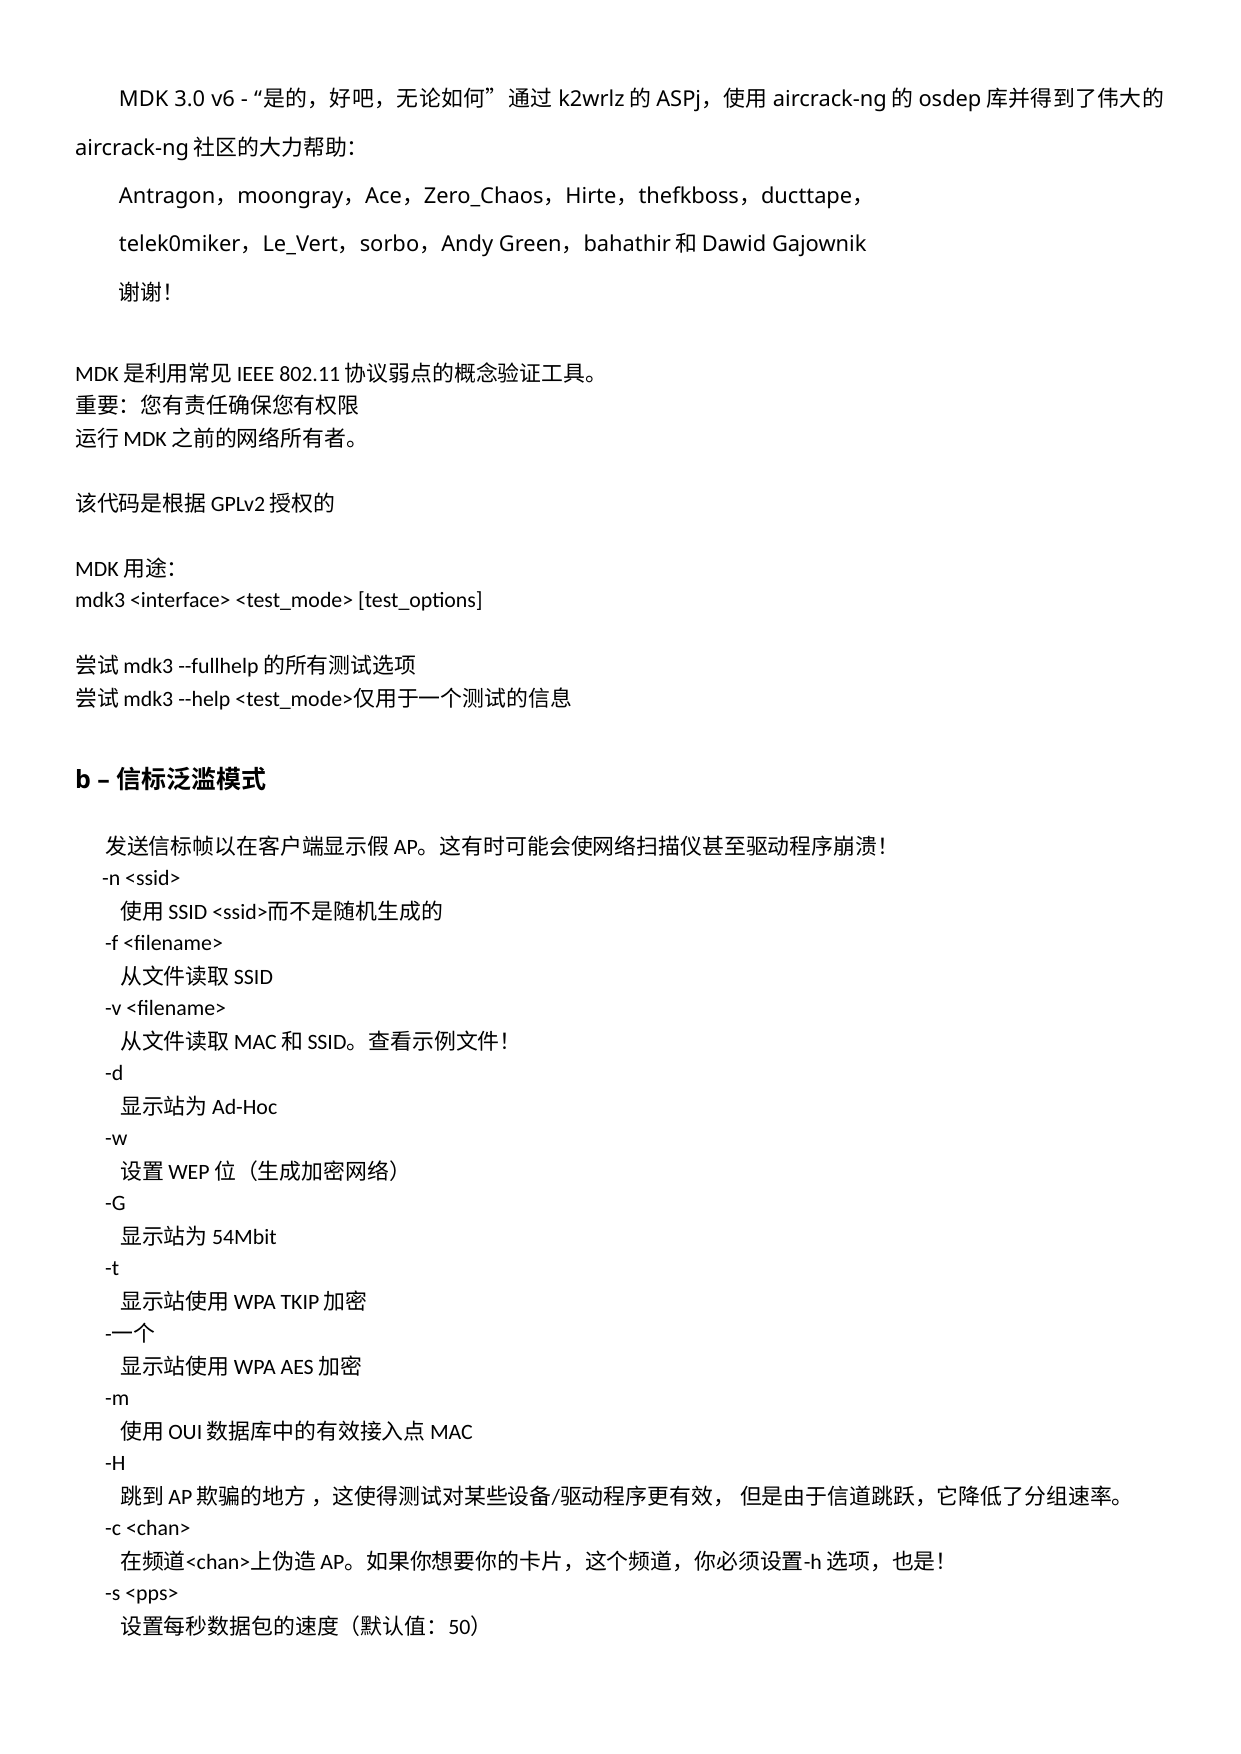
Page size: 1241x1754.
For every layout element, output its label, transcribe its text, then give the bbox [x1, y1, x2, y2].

text 使用OUI数据库中的有效接入点MAC [75, 1413, 1165, 1446]
text 重要：您有责任确保您有权限 [75, 388, 1165, 420]
text 显示站为Ad-Hoc [75, 1088, 1165, 1121]
text -t [75, 1251, 1165, 1283]
text -d [75, 1056, 1165, 1088]
text MDK 3.0 v6 - “是的，好吧，无论如何”通过k2wrlz的ASPj，使用aircrack-ng的osdep库并得到了伟大的aircrack-ng社区的大力帮助： [75, 81, 1165, 162]
text 从文件读取MAC和SSID。查看示例文件！ [75, 1023, 1165, 1056]
text 该代码是根据GPLv2授权的 [75, 485, 1165, 518]
text 显示站使用WPA TKIP加密 [75, 1283, 1165, 1316]
text 从文件读取SSID [75, 958, 1165, 991]
text -G [75, 1186, 1165, 1218]
text -n <ssid> [75, 861, 1165, 893]
text 显示站使用WPA AES加密 [75, 1348, 1165, 1381]
text 设置WEP位（生成加密网络） [75, 1153, 1165, 1186]
text -m [75, 1381, 1165, 1413]
text Antragon，moongray，Ace，Zero_Chaos，Hirte，thefkboss，ducttape， [75, 178, 1165, 210]
text MDK用途： [75, 550, 1165, 583]
text telek0miker，Le_Vert，sorbo，Andy Green，bahathir和Dawid Gajownik [75, 226, 1165, 259]
text 设置每秒数据包的速度（默认值：50） [75, 1608, 1165, 1641]
text -w [75, 1121, 1165, 1153]
text b – 信标泛滥模式 [75, 745, 1165, 810]
text 尝试mdk3 --fullhelp的所有测试选项 [75, 648, 1165, 680]
text -H [75, 1446, 1165, 1478]
text -f <filename> [75, 926, 1165, 958]
text 使用SSID <ssid>而不是随机生成的 [75, 893, 1165, 926]
text -s <pps> [75, 1576, 1165, 1608]
text 显示站为54Mbit [75, 1218, 1165, 1251]
text -v <filename> [75, 991, 1165, 1023]
text mdk3 <interface> <test_mode> [test_options] [75, 583, 1165, 615]
text -c <chan> [75, 1511, 1165, 1543]
text 在频道<chan>上伪造AP。如果你想要你的卡片，这个频道，你必须设置-h选项，也是！ [75, 1543, 1165, 1576]
text MDK是利用常见IEEE 802.11协议弱点的概念验证工具。 [75, 355, 1165, 388]
text 尝试mdk3 --help <test_mode>仅用于一个测试的信息 [75, 680, 1165, 713]
text -一个 [75, 1316, 1165, 1348]
text 跳到AP欺骗的地方 ，这使得测试对某些设备/驱动程序更有效， 但是由于信道跳跃，它降低了分组速率。 [75, 1478, 1165, 1511]
text 谢谢！ [75, 274, 1165, 307]
text 发送信标帧以在客户端显示假AP。这有时可能会使网络扫描仪甚至驱动程序崩溃！ [75, 828, 1165, 861]
text 运行MDK之前的网络所有者。 [75, 420, 1165, 453]
